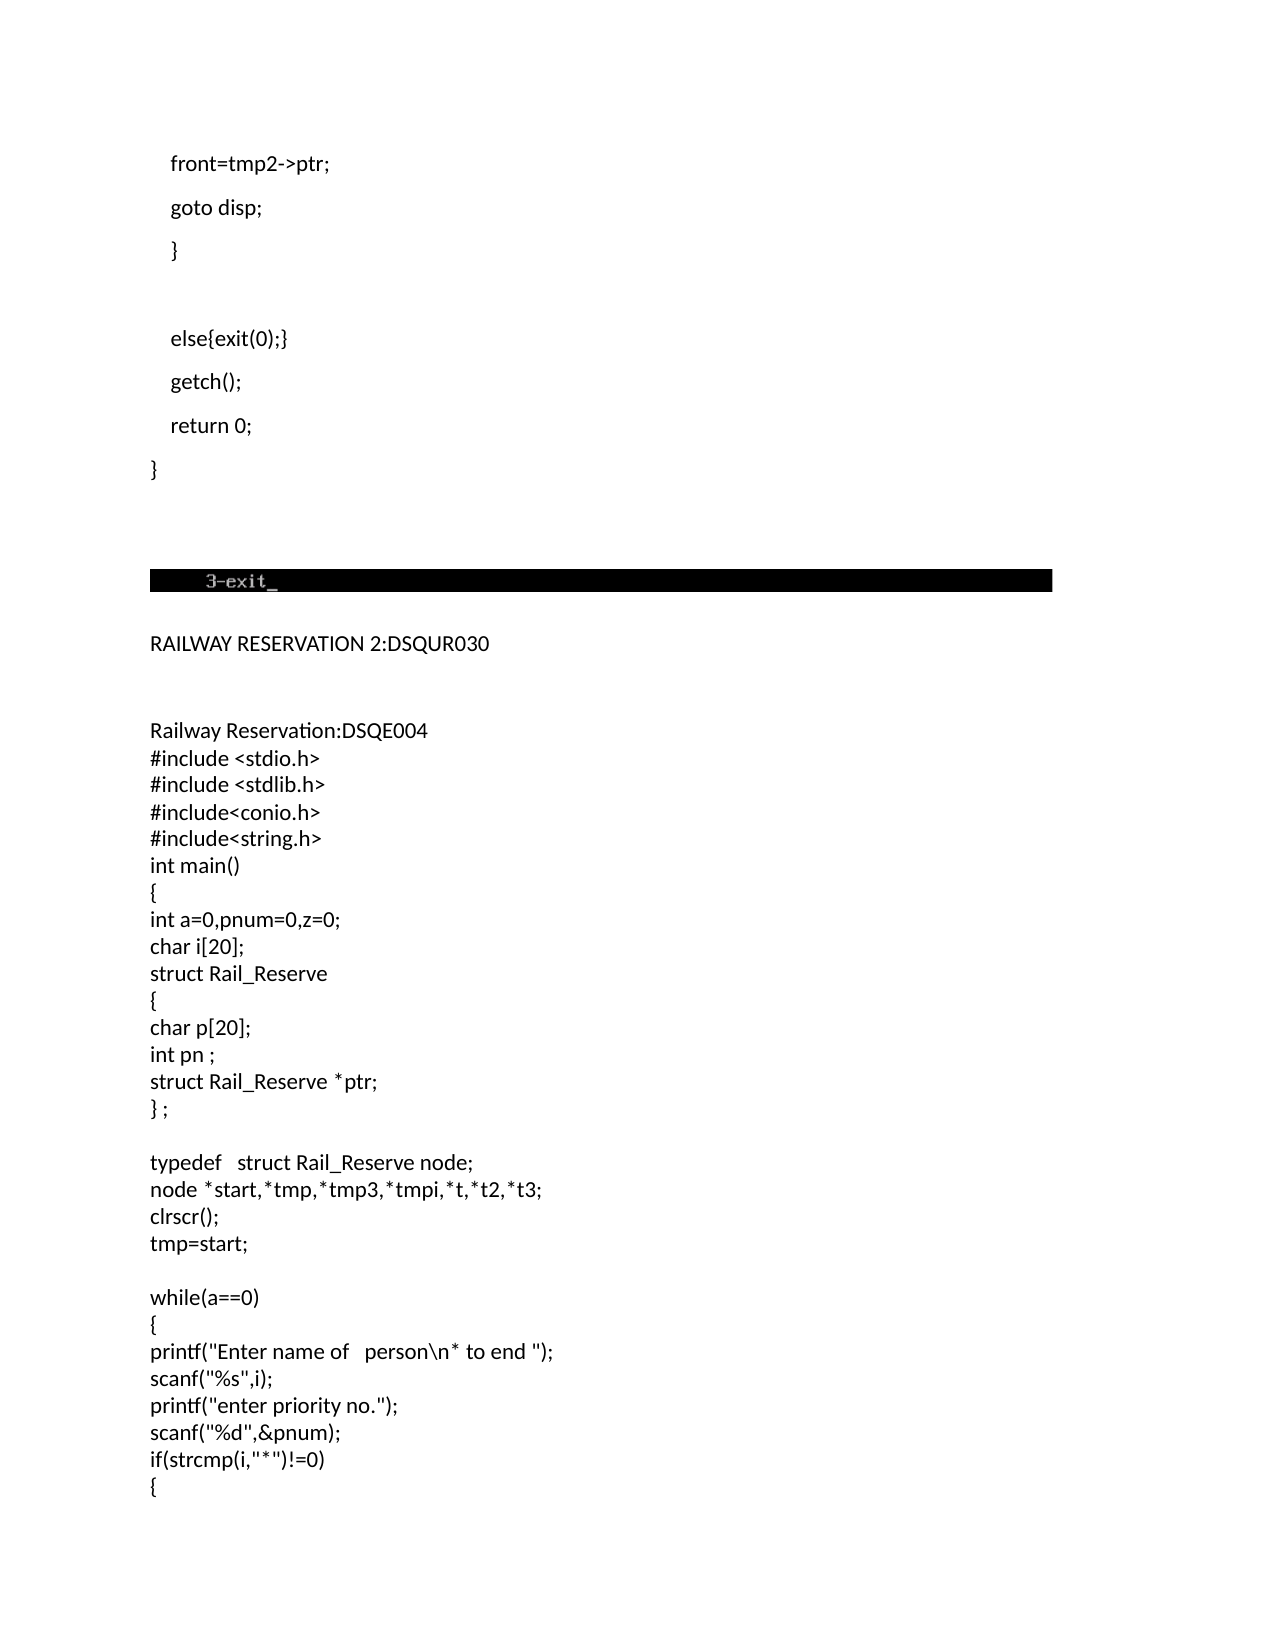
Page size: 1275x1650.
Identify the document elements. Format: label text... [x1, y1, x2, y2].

text #include<string.h> [150, 825, 1125, 852]
text if(strcmp(i,"*")!=0) [150, 1446, 1125, 1473]
text RAILWAY RESERVATION 2:DSQUR030 [150, 630, 1125, 657]
text printf("enter priority no."); [150, 1392, 1125, 1419]
text } [150, 456, 1125, 482]
text printf("Enter name of person\n* to end "); [150, 1338, 1125, 1365]
text #include<conio.h> [150, 798, 1125, 825]
text typedef struct Rail_Reserve node; [150, 1149, 1125, 1176]
text while(a==0) [150, 1284, 1125, 1311]
text goto disp; [150, 194, 1125, 221]
text getch(); [150, 368, 1125, 395]
text Railway Reservation:DSQE004 [150, 717, 1125, 744]
text clrscr(); [150, 1203, 1125, 1230]
text char i[20]; [150, 933, 1125, 960]
text scanf("%d",&pnum); [150, 1419, 1125, 1446]
text { [150, 1311, 1125, 1338]
text char p[20]; [150, 1014, 1125, 1041]
text { [150, 1473, 1125, 1500]
text struct Rail_Reserve [150, 960, 1125, 987]
text struct Rail_Reserve *ptr; [150, 1068, 1125, 1095]
text int pn ; [150, 1041, 1125, 1068]
text #include <stdlib.h> [150, 771, 1125, 798]
text { [150, 879, 1125, 906]
text return 0; [150, 412, 1125, 439]
text #include <stdio.h> [150, 744, 1125, 771]
text node *start,*tmp,*tmp3,*tmpi,*t,*t2,*t3; [150, 1176, 1125, 1203]
text scanf("%s",i); [150, 1365, 1125, 1392]
text front=tmp2->ptr; [150, 150, 1125, 177]
text else{exit(0);} [150, 324, 1125, 352]
text } [150, 237, 1125, 264]
text int main() [150, 852, 1125, 879]
text tmp=start; [150, 1230, 1125, 1257]
text } ; [150, 1095, 1125, 1122]
text { [150, 987, 1125, 1014]
text int a=0,pnum=0,z=0; [150, 906, 1125, 933]
